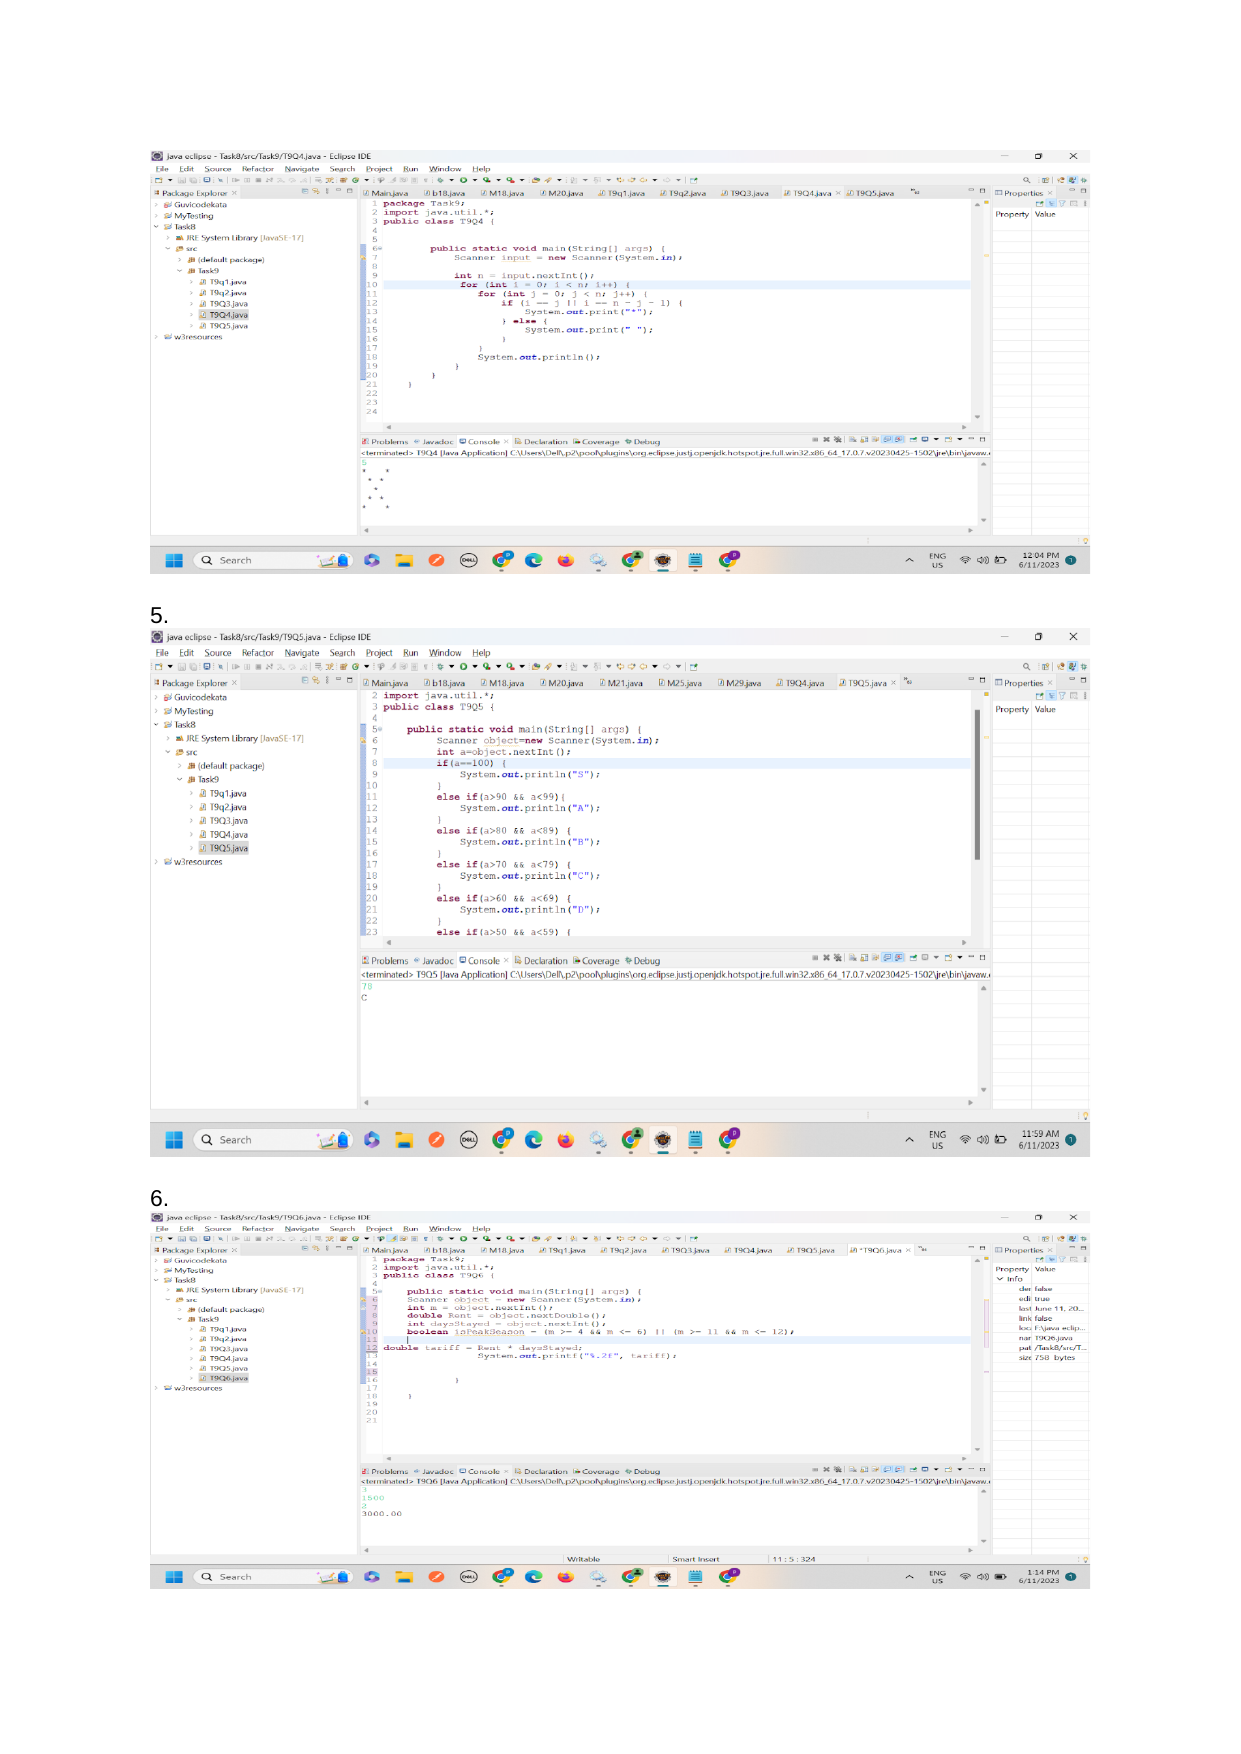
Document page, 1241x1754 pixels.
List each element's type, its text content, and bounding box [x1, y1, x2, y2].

picture [150, 628, 1091, 1157]
text 6. [150, 1185, 1090, 1211]
picture [150, 150, 1091, 574]
picture [150, 1211, 1091, 1589]
text 5. [150, 602, 1090, 628]
